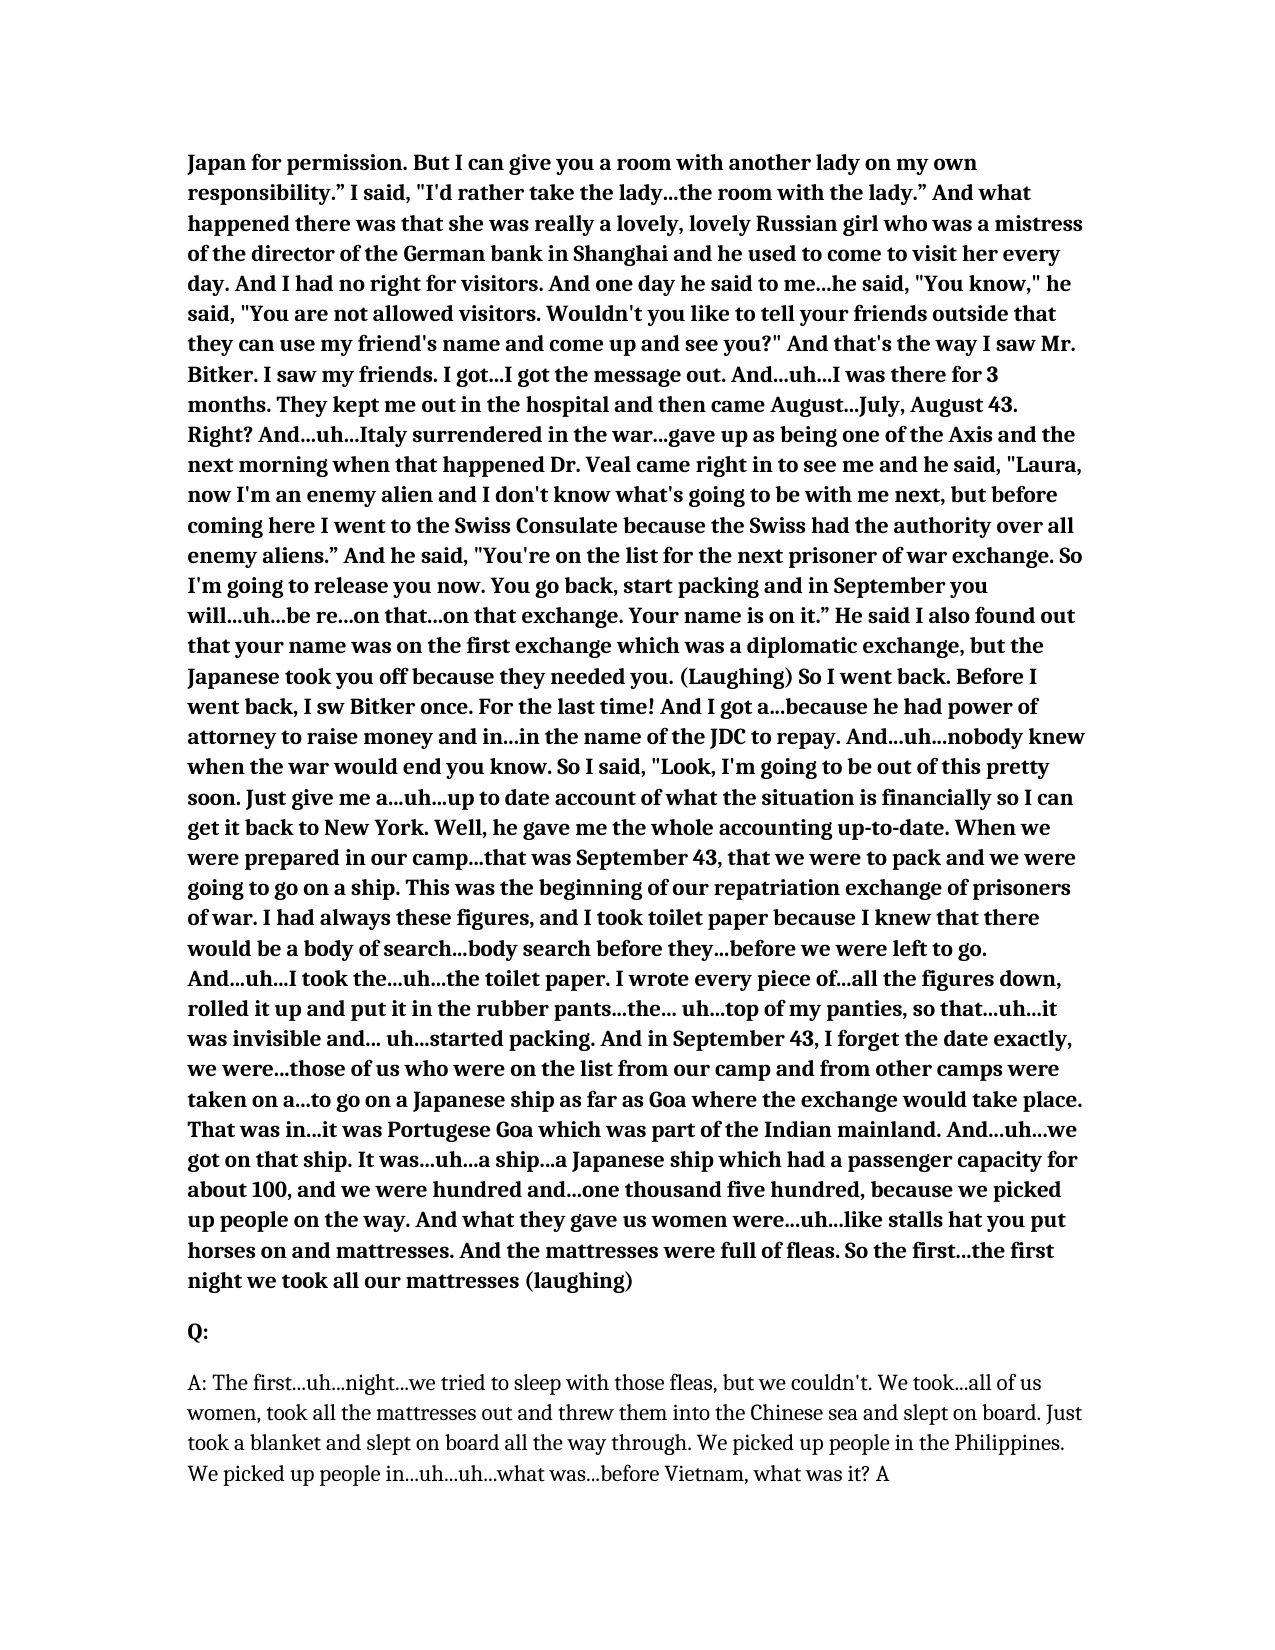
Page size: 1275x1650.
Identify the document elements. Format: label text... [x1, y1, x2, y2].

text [187, 150, 1087, 1294]
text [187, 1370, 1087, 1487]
text Q: [187, 1319, 1087, 1345]
